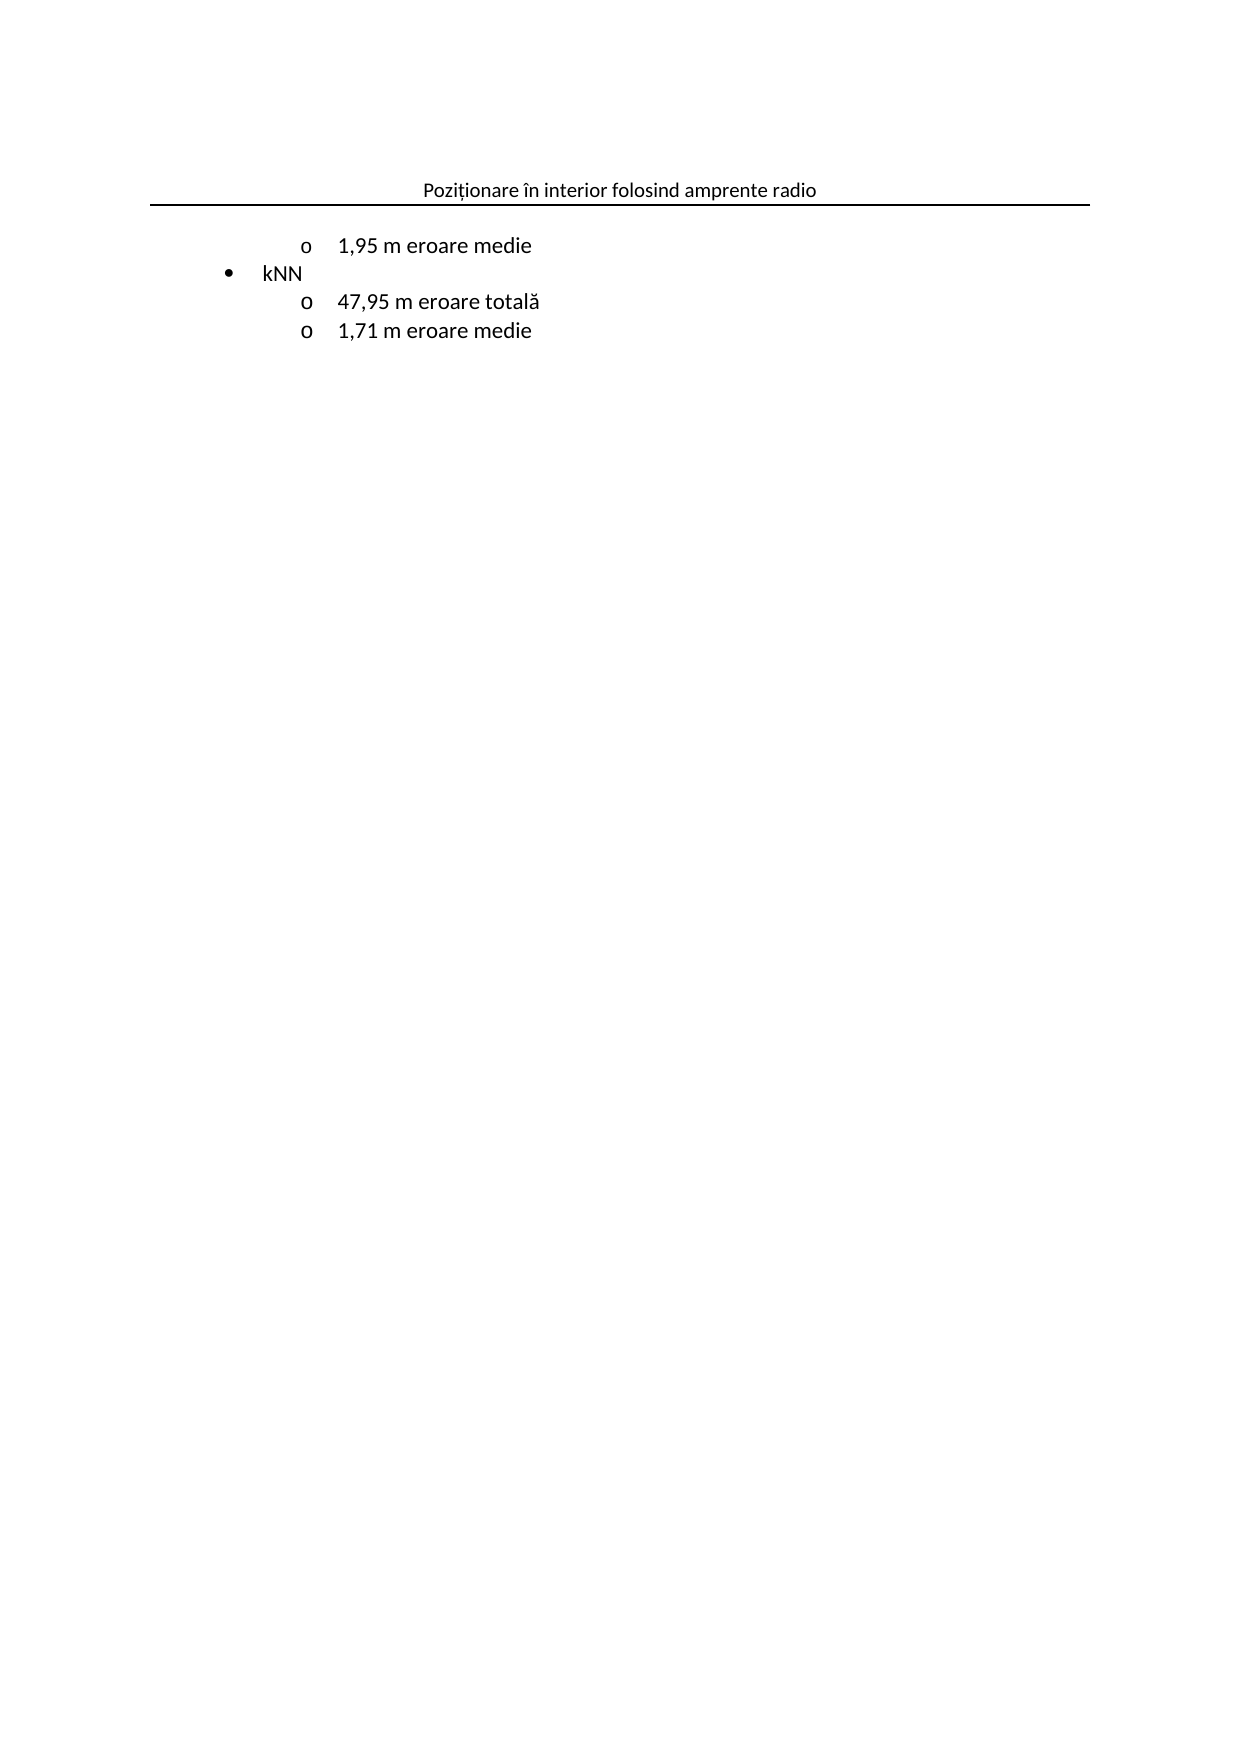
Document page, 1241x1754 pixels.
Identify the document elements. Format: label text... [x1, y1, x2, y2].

list 1,95 m eroare medie [300, 231, 1090, 259]
list kNN [225, 259, 1090, 287]
list 47,95 m eroare totală [300, 287, 1090, 317]
list 1,71 m eroare medie [300, 317, 1090, 346]
